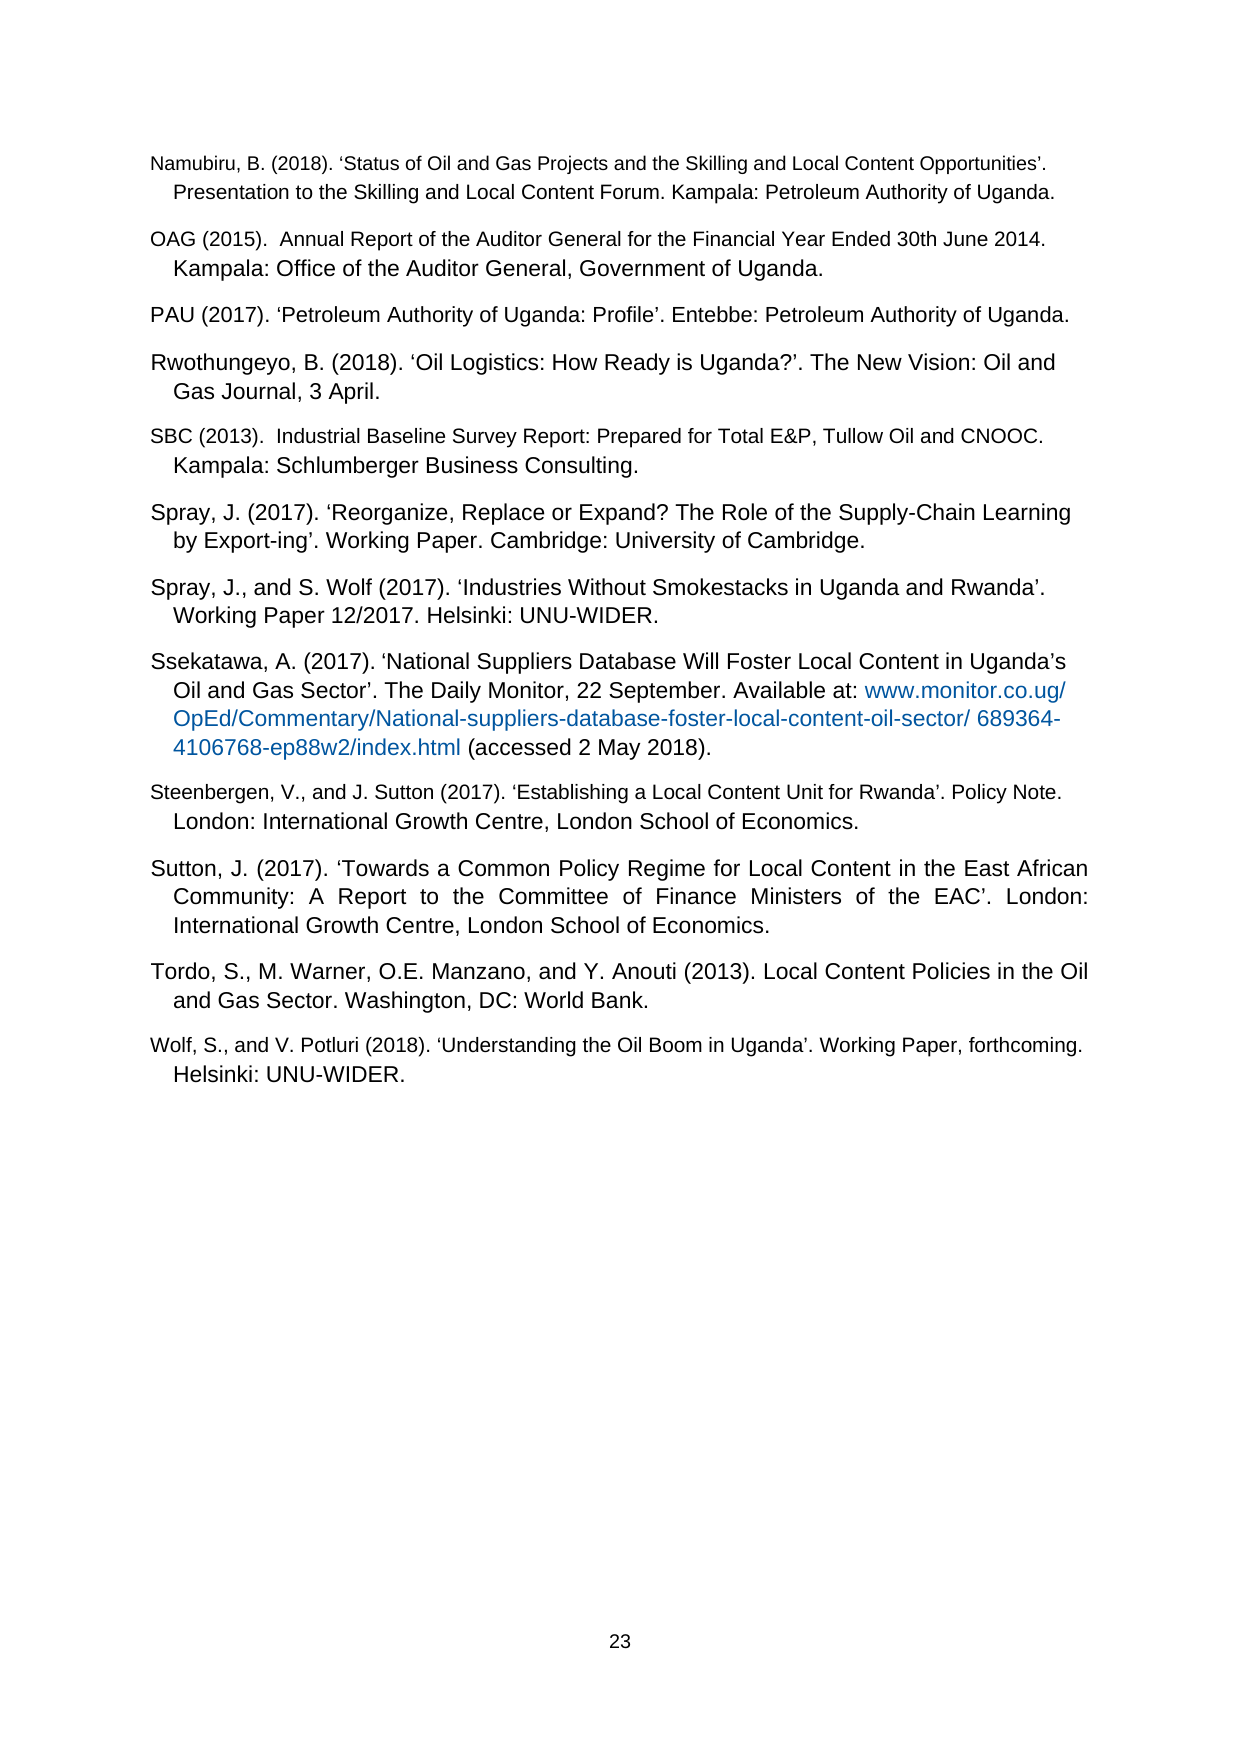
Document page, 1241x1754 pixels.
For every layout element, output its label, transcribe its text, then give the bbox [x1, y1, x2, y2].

text Kampala: Schlumberger Business Consulting. [173, 452, 1090, 478]
text SBC (2013). Industrial Baseline Survey Report: Prepared for Total E&P, Tullow Oil and CNOOC. [150, 424, 1090, 448]
text London: International Growth Centre, London School of Economics. [173, 808, 1090, 834]
text Presentation to the Skilling and Local Content Forum. Kampala: Petroleum Authority of Uganda. [173, 180, 1090, 204]
text Kampala: Office of the Auditor General, Government of Uganda. [173, 255, 1090, 282]
text OAG (2015). Annual Report of the Auditor General for the Financial Year Ended 30th June 2014. [150, 227, 1090, 251]
text PAU (2017). ‘Petroleum Authority of Uganda: Profile’. Entebbe: Petroleum Authority of Uganda. [150, 302, 1090, 327]
text Sutton, J. (2017). ‘Towards a Common Policy Regime for Local Content in the East African Community: A Report to the Committee of Finance Ministers of the EAC’. London: International Growth Centre, London School of Economics. [150, 855, 1089, 938]
text Rwothungeyo, B. (2018). ‘Oil Logistics: How Ready is Uganda?’. The New Vision: Oil and Gas Journal, 3 April. [150, 349, 1089, 404]
text Spray, J., and S. Wolf (2017). ‘Industries Without Smokestacks in Uganda and Rwanda’. Working Paper 12/2017. Helsinki: UNU-WIDER. [150, 573, 1089, 628]
text Namubiru, B. (2018). ‘Status of Oil and Gas Projects and the Skilling and Local Content Opportunities’. [150, 152, 1090, 175]
text Wolf, S., and V. Potluri (2018). ‘Understanding the Oil Boom in Uganda’. Working Paper, forthcoming. [150, 1033, 1090, 1057]
text Steenbergen, V., and J. Sutton (2017). ‘Establishing a Local Content Unit for Rwanda’. Policy Note. [150, 780, 1090, 804]
text 23 [150, 1630, 1089, 1653]
text Helsinki: UNU-WIDER. [173, 1061, 1090, 1087]
text Spray, J. (2017). ‘Reorganize, Replace or Expand? The Role of the Supply-Chain Learning by Export-ing’. Working Paper. Cambridge: University of Cambridge. [150, 499, 1089, 554]
text Tordo, S., M. Warner, O.E. Manzano, and Y. Anouti (2013). Local Content Policies in the Oil and Gas Sector. Washington, DC: World Bank. [150, 958, 1089, 1013]
text Ssekatawa, A. (2017). ‘National Suppliers Database Will Foster Local Content in Uganda’s Oil and Gas Sector’. The Daily Monitor, 22 September. Available at: www.monitor.co.ug/ OpEd/Commentary/National-suppliers-database-foster-local-content-oil-sector/ 689364-4106768-ep88w2/index.html (accessed 2 May 2018). [150, 648, 1089, 760]
